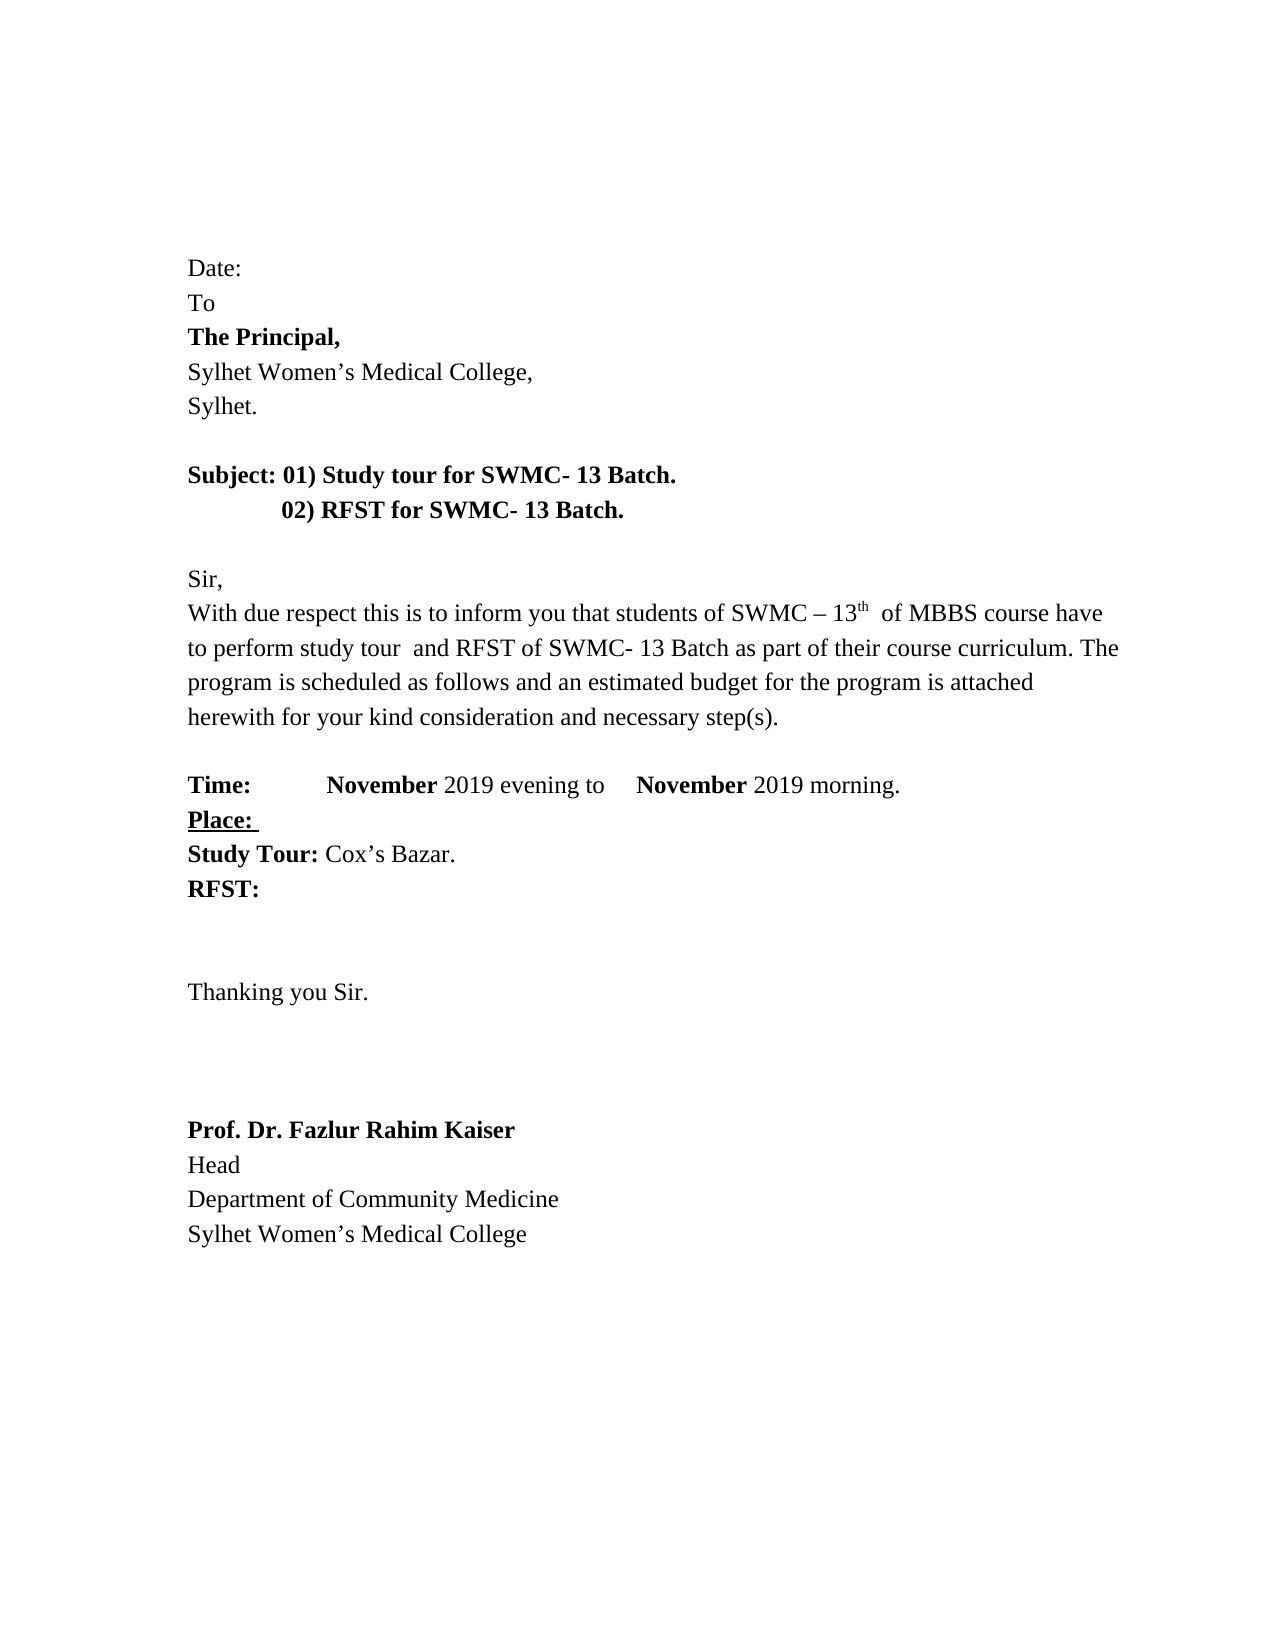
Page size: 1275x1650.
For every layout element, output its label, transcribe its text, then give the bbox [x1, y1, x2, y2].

text Time: November 2019 evening to November 2019 morning. [150, 771, 1125, 799]
text To [150, 288, 1125, 317]
text The Principal, [150, 322, 1125, 351]
text With due respect this is to inform you that students of SWMC – 13th of MBBS course have [150, 598, 1125, 627]
text Thanking you Sir. [150, 977, 1125, 1006]
text Subject: 01) Study tour for SWMC- 13 Batch. [150, 460, 1125, 489]
text Date: [150, 253, 1125, 282]
text Place: [150, 805, 1125, 834]
text Study Tour: Cox’s Bazar. [150, 839, 1125, 868]
text Prof. Dr. Fazlur Rahim Kaiser [150, 1115, 1125, 1144]
text Department of Community Medicine [150, 1184, 1125, 1213]
text Sylhet. [150, 391, 1125, 420]
text Sir, [150, 564, 1125, 592]
text Sylhet Women’s Medical College [150, 1219, 1125, 1248]
text herewith for your kind consideration and necessary step(s). [150, 702, 1125, 730]
text RFST: [150, 874, 1125, 903]
text 02) RFST for SWMC- 13 Batch. [150, 495, 1125, 523]
text program is scheduled as follows and an estimated budget for the program is attached [150, 667, 1125, 696]
text Sylhet Women’s Medical College, [150, 357, 1125, 386]
text to perform study tour and RFST of SWMC- 13 Batch as part of their course curriculum. The [150, 633, 1125, 661]
text Head [150, 1150, 1125, 1179]
